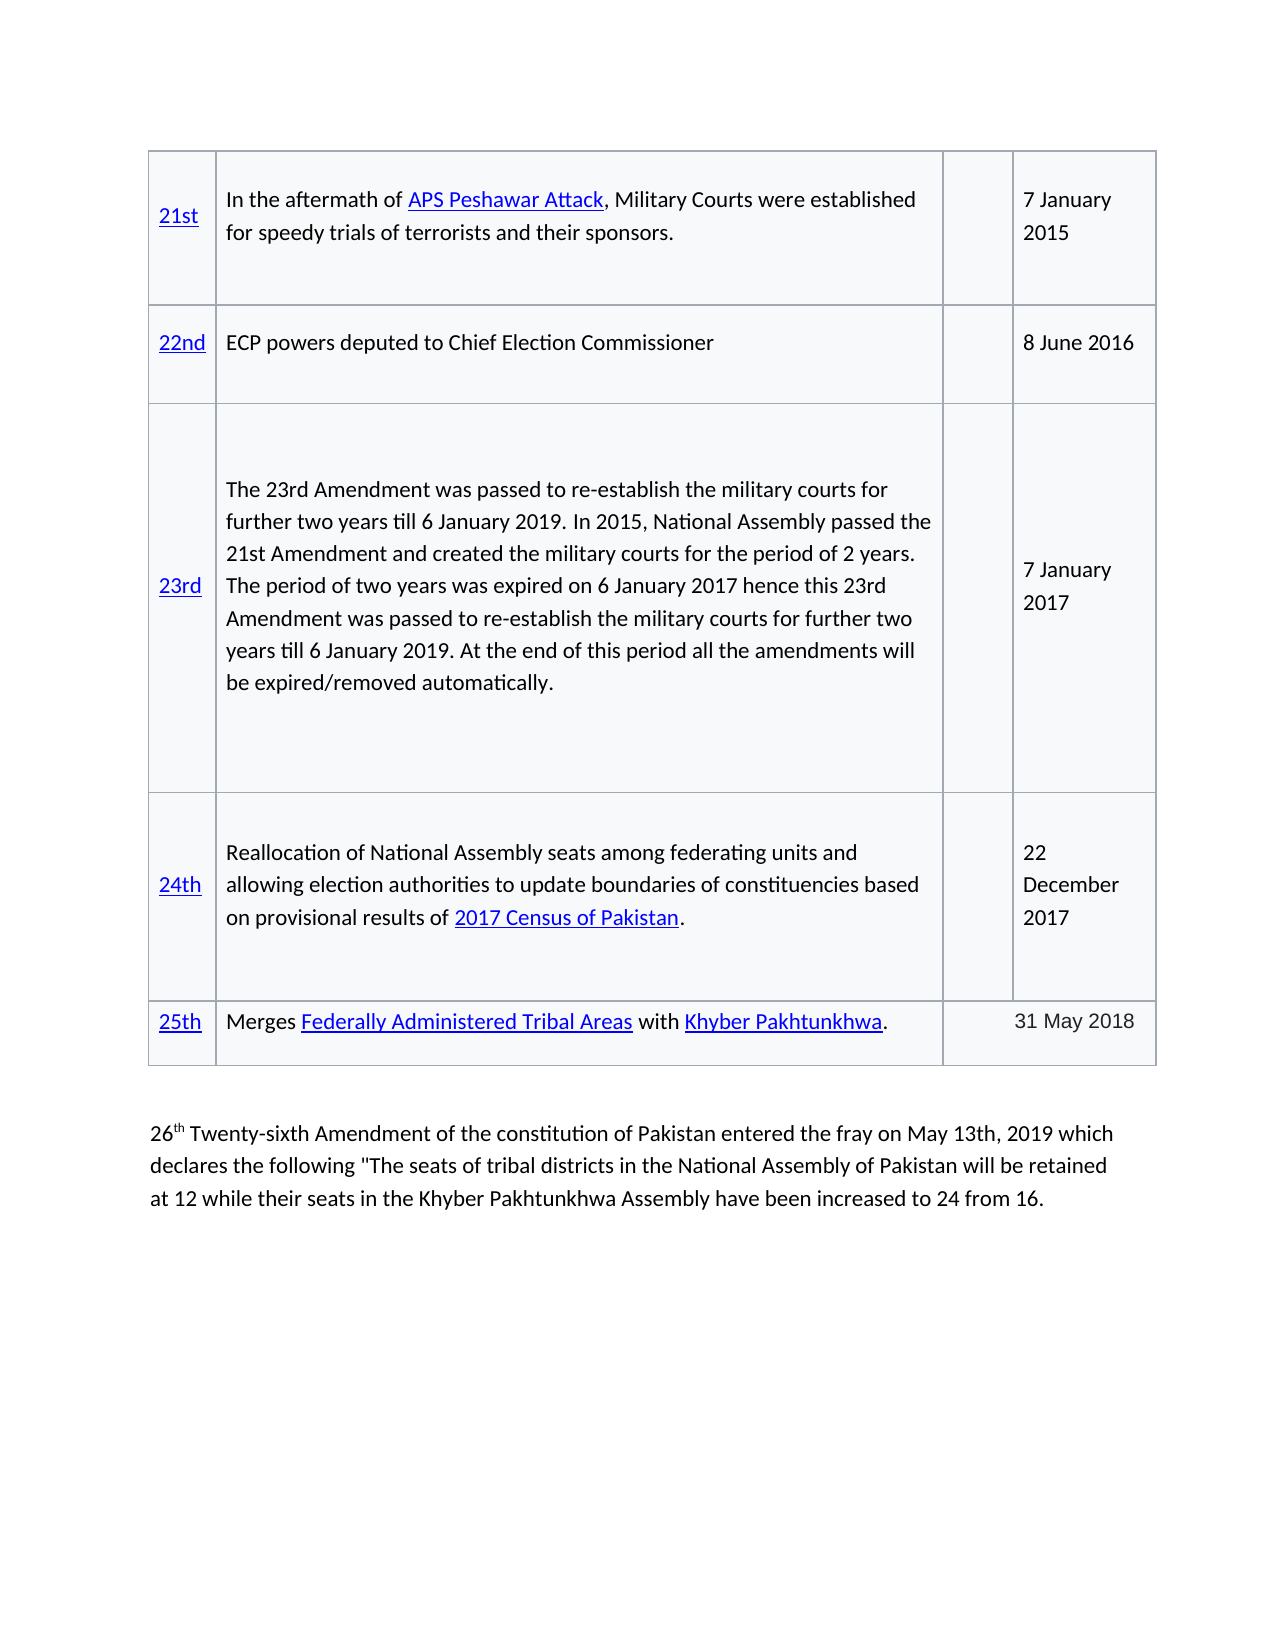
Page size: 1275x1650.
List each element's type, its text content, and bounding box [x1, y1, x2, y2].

table_cell [944, 152, 1012, 304]
table_cell 21st [149, 152, 215, 304]
table_cell 25th [149, 1002, 215, 1065]
table_cell Reallocation of National Assembly seats among federating units and allowing election authorities to update boundaries of constituencies based on provisional results of 2017 Census of Pakistan. [217, 793, 942, 1000]
table_cell 22 December 2017 [1014, 793, 1155, 1000]
table_cell 24th [149, 793, 215, 1000]
table_cell In the aftermath of APS Peshawar Attack, Military Courts were established for speedy trials of terrorists and their sponsors. [217, 152, 942, 304]
table_cell [944, 1002, 1013, 1065]
table_cell [944, 793, 1012, 1000]
table_cell 7 January 2015 [1014, 152, 1155, 304]
table_cell ECP powers deputed to Chief Election Commissioner [217, 306, 942, 403]
table_cell [944, 306, 1012, 403]
table_cell Merges Federally Administered Tribal Areas with Khyber Pakhtunkhwa. [217, 1002, 942, 1065]
table_cell 7 January 2017 [1014, 404, 1155, 792]
table_cell [944, 404, 1012, 792]
table_cell 31 May 2018 [1013, 1002, 1155, 1065]
table_cell 8 June 2016 [1014, 306, 1155, 403]
table_cell 22nd [149, 306, 215, 403]
table_cell The 23rd Amendment was passed to re-establish the military courts for further two years till 6 January 2019. In 2015, National Assembly passed the 21st Amendment and created the military courts for the period of 2 years. The period of two years was expired on 6 January 2017 hence this 23rd Amendment was passed to re-establish the military courts for further two years till 6 January 2019. At the end of this period all the amendments will be expired/removed automatically. [217, 404, 942, 792]
text 26th Twenty-sixth Amendment of the constitution of Pakistan entered the fray on May 13th, 2019 which declares the following "The seats of tribal districts in the National Assembly of Pakistan will be retained at 12 while their seats in the Khyber Pakhtunkhwa Assembly have been increased to 24 from 16. [150, 1119, 1125, 1212]
table_cell 23rd [149, 404, 215, 792]
